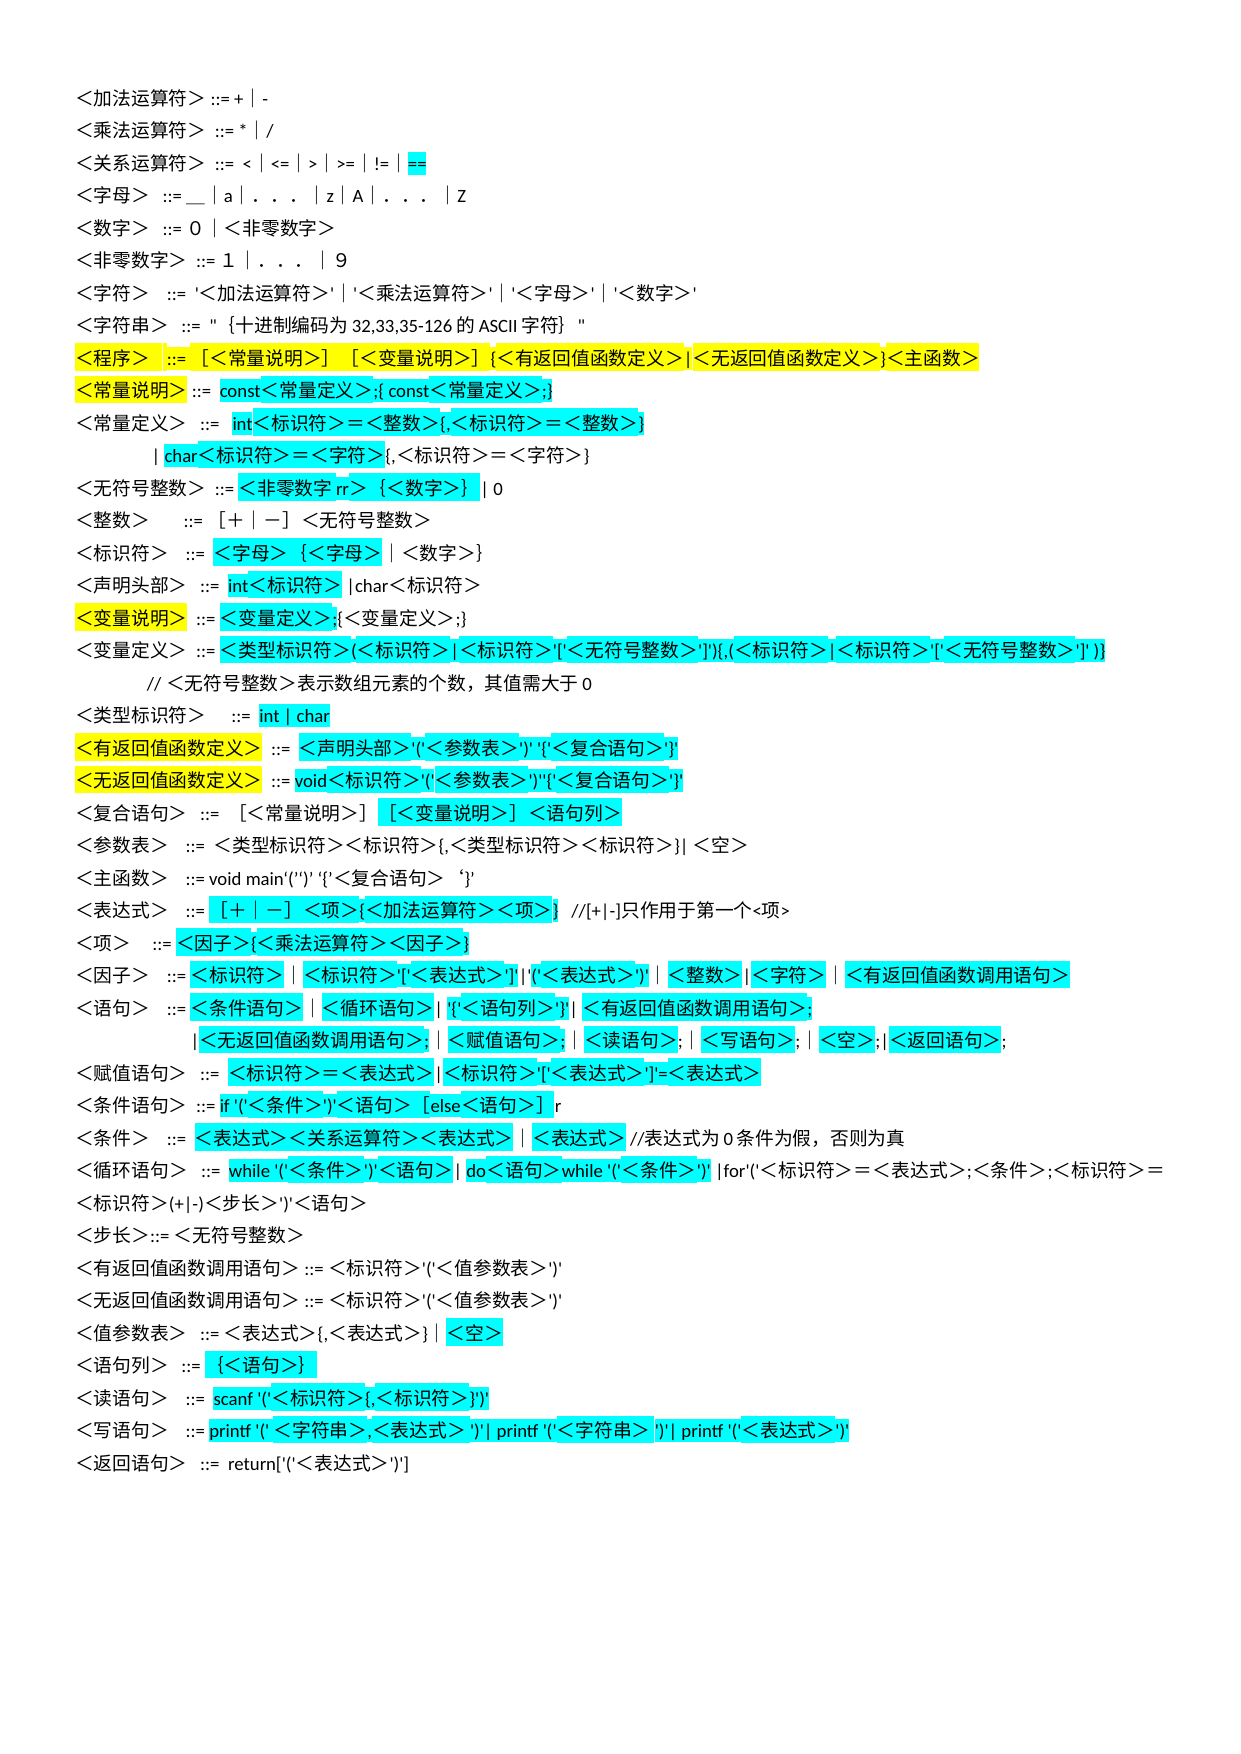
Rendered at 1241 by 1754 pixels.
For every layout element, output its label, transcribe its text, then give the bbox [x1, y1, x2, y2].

text ＜程序＞ ::= ［＜常量说明＞］［＜变量说明＞］{＜有返回值函数定义＞|＜无返回值函数定义＞}＜主函数＞ [75, 341, 1165, 373]
text ＜加法运算符＞ ::= +｜- ＜乘法运算符＞ ::= *｜/ ＜关系运算符＞ ::= <｜<=｜>｜>=｜!=｜== ＜字母＞ ::= ＿｜a｜．．．｜z｜A｜．．．｜Z [75, 81, 1165, 211]
text ＜标识符＞ ::= ＜字母＞｛＜字母＞｜＜数字＞｝ [75, 536, 1165, 568]
text ＜常量说明＞ ::= const＜常量定义＞;{ const＜常量定义＞;} ＜常量定义＞ ::= int＜标识符＞＝＜整数＞{,＜标识符＞＝＜整数＞} [75, 373, 1165, 438]
text | char＜标识符＞＝＜字符＞{,＜标识符＞＝＜字符＞} [75, 438, 1165, 471]
text ＜无符号整数＞ ::= ＜非零数字rr＞｛＜数字＞｝| 0 ＜整数＞ ::= ［＋｜－］＜无符号整数＞ [75, 471, 1165, 536]
text ＜赋值语句＞ ::= ＜标识符＞＝＜表达式＞|＜标识符＞'['＜表达式＞']'=＜表达式＞ ＜条件语句＞ ::= if '('＜条件＞')'＜语句＞［else＜语句＞］r ＜条件＞ ::= ＜表达式＞＜关系运算符＞＜表达式＞｜＜表达式＞ //表达式为0条件为假，否则为真 ＜循环语句＞ ::= while '('＜条件＞')'＜语句＞| do＜语句＞while '('＜条件＞')' |for'('＜标识符＞＝＜表达式＞;＜条件＞;＜标识符＞＝＜标识符＞(+|-)＜步长＞')'＜语句＞ ＜步长＞::= ＜无符号整数＞ ＜有返回值函数调用语句＞ ::= ＜标识符＞'('＜值参数表＞')' ＜无返回值函数调用语句＞ ::= ＜标识符＞'('＜值参数表＞')' ＜值参数表＞ ::= ＜表达式＞{,＜表达式＞}｜＜空＞ ＜语句列＞ ::= ｛＜语句＞｝ ＜读语句＞ ::= scanf '('＜标识符＞{,＜标识符＞}')' ＜写语句＞ ::= printf '(' ＜字符串＞,＜表达式＞ ')'| printf '('＜字符串＞ ')'| printf '('＜表达式＞')' ＜返回语句＞ ::= return['('＜表达式＞')'] [75, 1056, 1165, 1478]
text ＜声明头部＞ ::= int＜标识符＞ |char＜标识符＞ [75, 568, 1165, 601]
text ＜表达式＞ ::= ［＋｜－］＜项＞{＜加法运算符＞＜项＞} //[+|-]只作用于第一个<项> ＜项＞ ::= ＜因子＞{＜乘法运算符＞＜因子＞} ＜因子＞ ::= ＜标识符＞｜＜标识符＞'['＜表达式＞']'|'('＜表达式＞')'｜＜整数＞|＜字符＞｜＜有返回值函数调用语句＞ ＜语句＞ ::= ＜条件语句＞｜＜循环语句＞| '{'＜语句列＞'}'| ＜有返回值函数调用语句＞; |＜无返回值函数调用语句＞;｜＜赋值语句＞;｜＜读语句＞;｜＜写语句＞;｜＜空＞;|＜返回语句＞; [75, 893, 1165, 1056]
text ＜参数表＞ ::= ＜类型标识符＞＜标识符＞{,＜类型标识符＞＜标识符＞}| ＜空＞ ＜主函数＞ ::= void main‘(’‘)’ ‘{’＜复合语句＞‘}’ [75, 828, 1165, 893]
text ＜有返回值函数定义＞ ::= ＜声明头部＞'('＜参数表＞')' '{'＜复合语句＞'}' ＜无返回值函数定义＞ ::= void＜标识符＞'('＜参数表＞')''{'＜复合语句＞'}' ＜复合语句＞ ::= ［＜常量说明＞］［＜变量说明＞］＜语句列＞ [75, 731, 1165, 828]
text ＜数字＞ ::= ０｜＜非零数字＞ ＜非零数字＞ ::= １｜．．．｜９ ＜字符＞ ::= '＜加法运算符＞'｜'＜乘法运算符＞'｜'＜字母＞'｜'＜数字＞' [75, 211, 1165, 308]
text ＜变量定义＞ ::= ＜类型标识符＞(＜标识符＞|＜标识符＞'['＜无符号整数＞']'){,(＜标识符＞|＜标识符＞'['＜无符号整数＞']' )} [75, 633, 1165, 666]
text ＜类型标识符＞ ::= int | char [75, 698, 1165, 731]
text ＜变量说明＞ ::= ＜变量定义＞;{＜变量定义＞;} [75, 601, 1165, 633]
text ＜字符串＞ ::= "｛十进制编码为32,33,35-126的ASCII字符｝" [75, 308, 1165, 341]
text // ＜无符号整数＞表示数组元素的个数，其值需大于0 [75, 666, 1165, 698]
